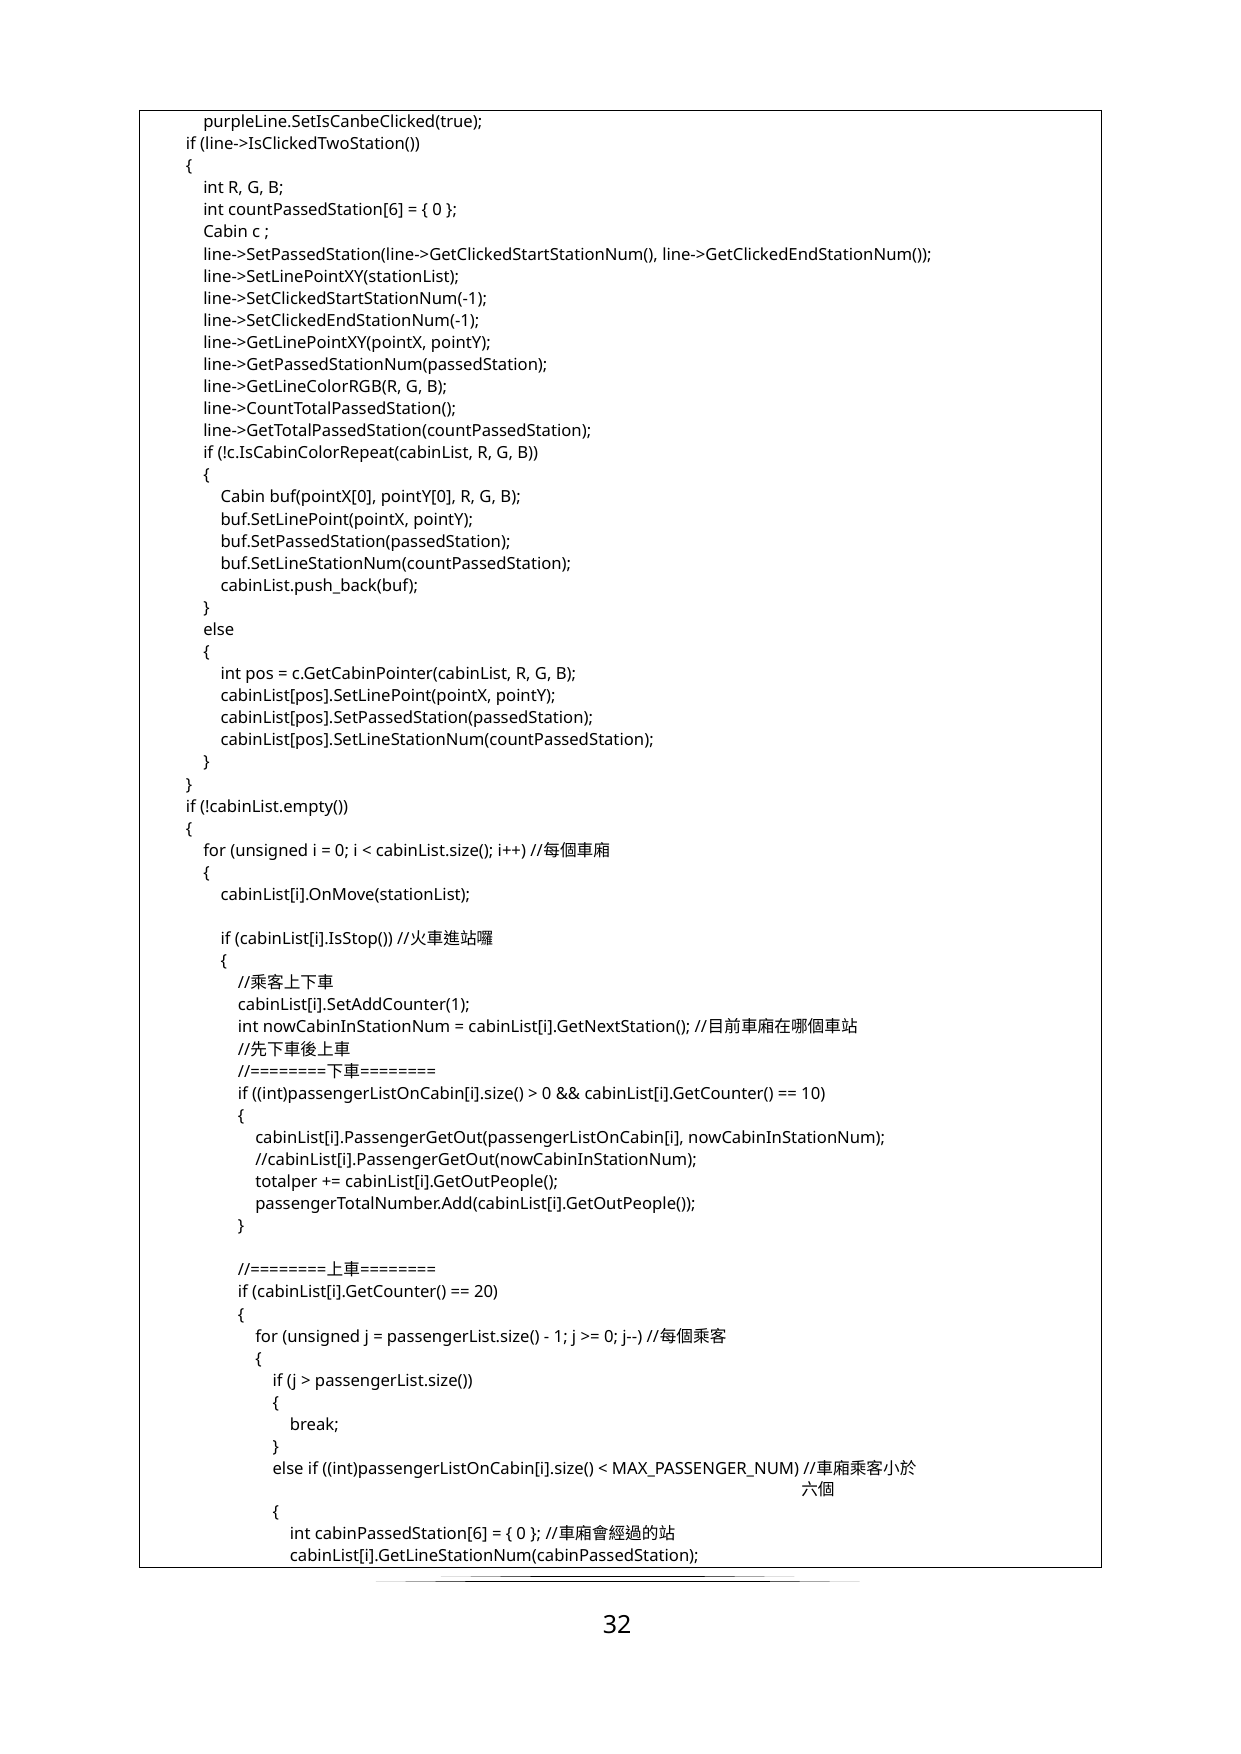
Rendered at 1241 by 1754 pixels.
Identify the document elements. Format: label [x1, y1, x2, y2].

table_cell [140, 111, 1101, 1567]
